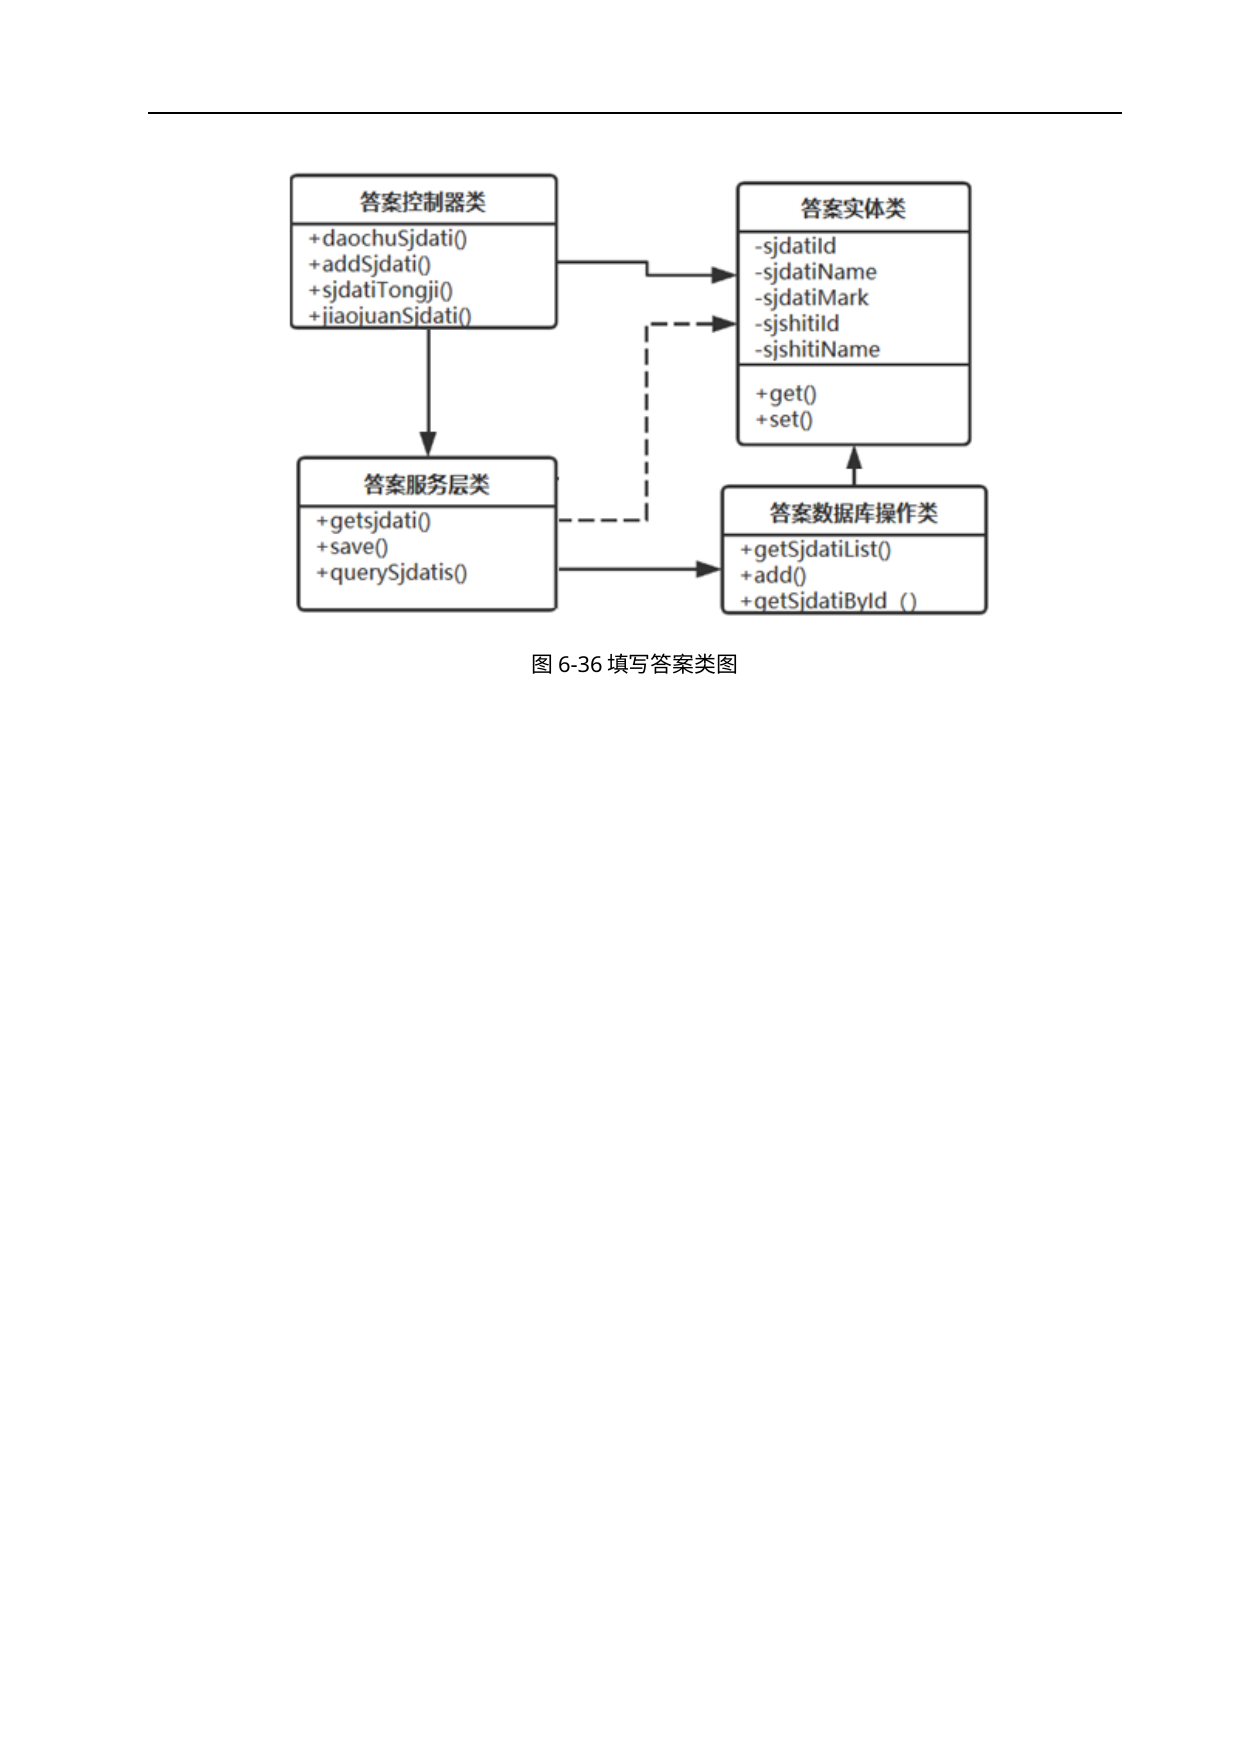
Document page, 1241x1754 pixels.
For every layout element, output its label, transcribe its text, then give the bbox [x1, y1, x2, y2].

text 图6-36填写答案类图 [148, 646, 1122, 680]
picture [264, 163, 1006, 633]
